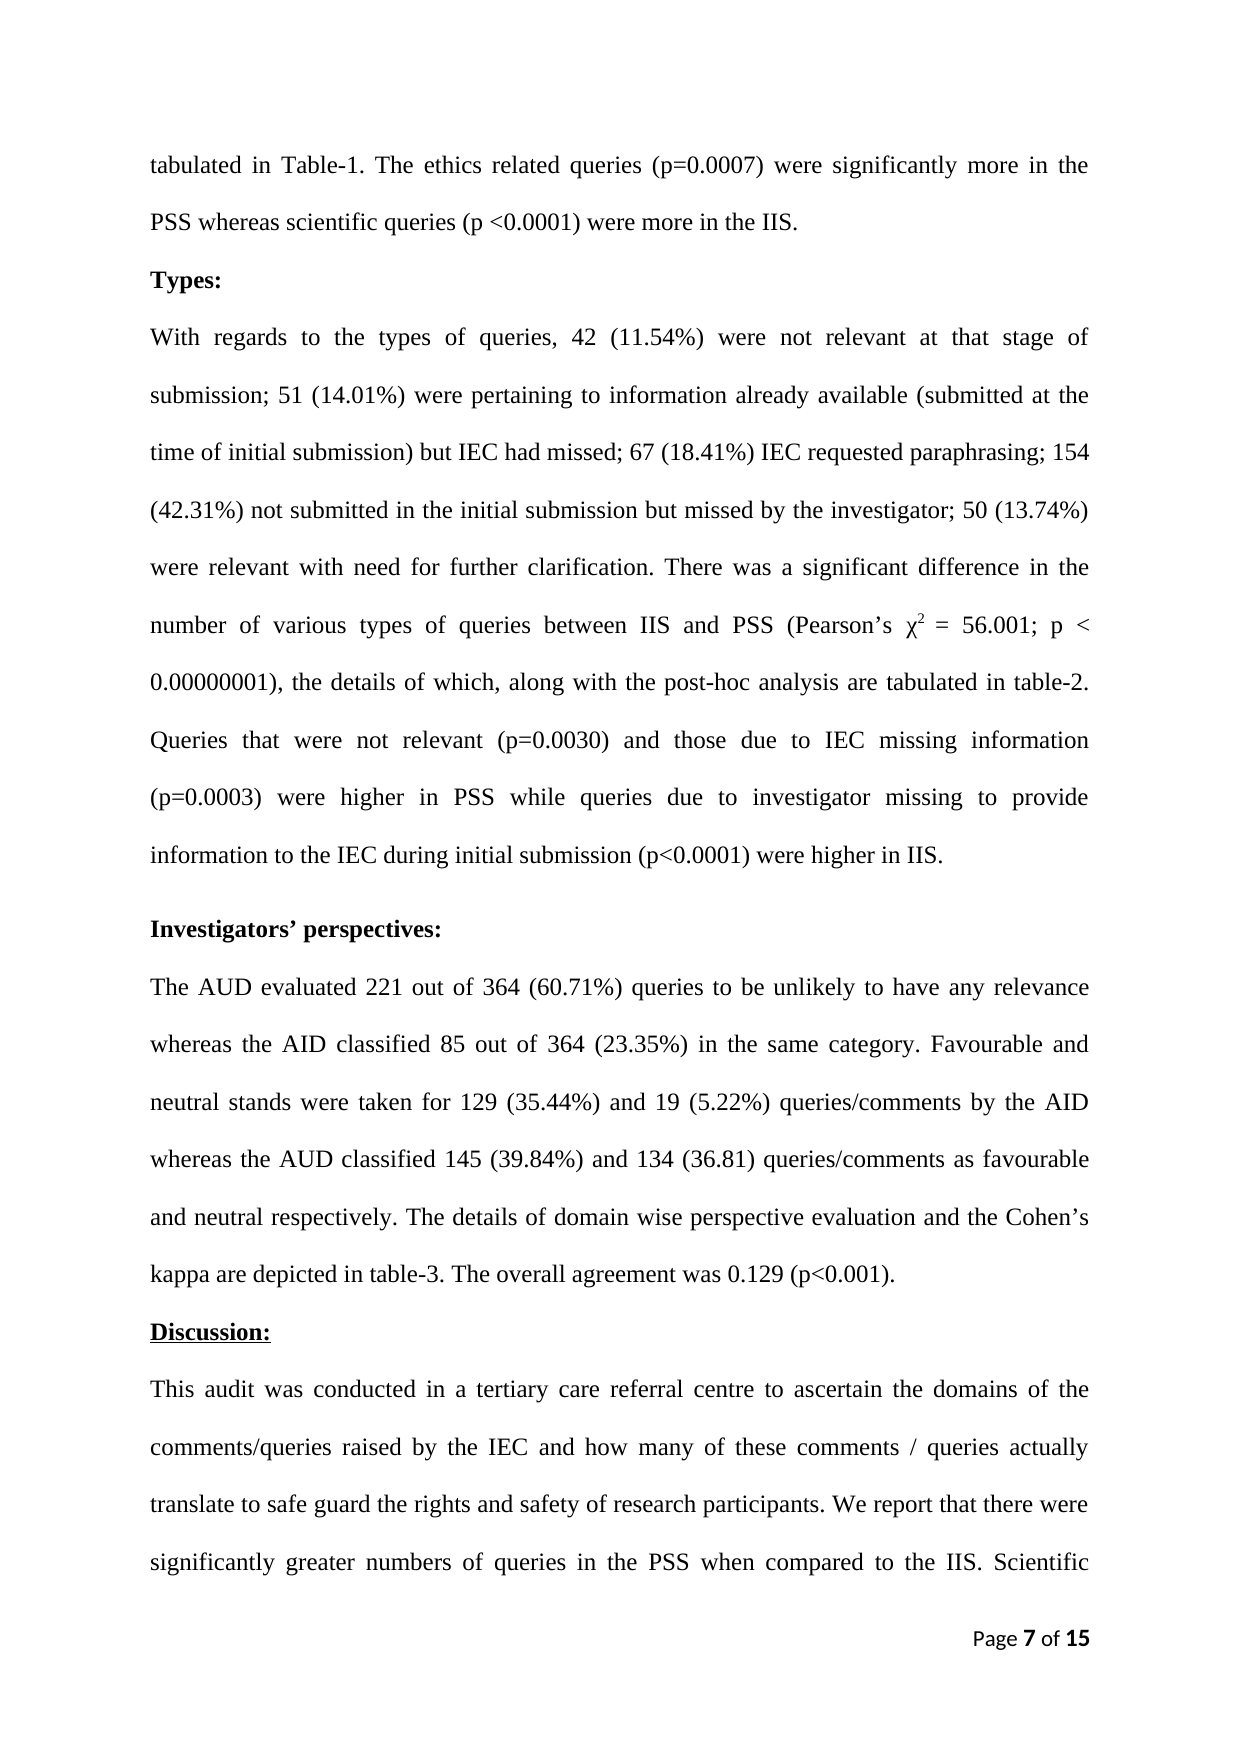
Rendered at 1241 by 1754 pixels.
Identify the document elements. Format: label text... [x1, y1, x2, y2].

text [150, 1374, 1090, 1575]
text Types: [150, 265, 1090, 294]
text With regards to the types of queries, 42 (11.54%) were not relevant at that stage of submission; 51 (14.01%) were pertaining to information already available (submitted at the time of initial submission) but IEC had missed; 67 (18.41%) IEC requested paraphrasing; 154 (42.31%) not submitted in the initial submission but missed by the investigator; 50 (13.74%) were relevant with need for further clarification. There was a significant difference in the number of various types of queries between IIS and PSS (Pearson’s χ2 = 56.001; p < 0.00000001), the details of which, along with the post-hoc analysis are tabulated in table-2. Queries that were not relevant (p=0.0030) and those due to IEC missing information (p=0.0003) were higher in PSS while queries due to investigator missing to provide information to the IEC during initial submission (p<0.0001) were higher in IIS. [150, 322, 1090, 869]
text Investigators’ perspectives: [150, 914, 1090, 943]
text The AUD evaluated 221 out of 364 (60.71%) queries to be unlikely to have any relevance whereas the AID classified 85 out of 364 (23.35%) in the same category. Favourable and neutral stands were taken for 129 (35.44%) and 19 (5.22%) queries/comments by the AID whereas the AUD classified 145 (39.84%) and 134 (36.81) queries/comments as favourable and neutral respectively. The details of domain wise perspective evaluation and the Cohen’s kappa are depicted in table-3. The overall agreement was 0.129 (p<0.001). [150, 972, 1090, 1288]
text Discussion: [150, 1317, 1090, 1345]
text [150, 150, 1090, 236]
